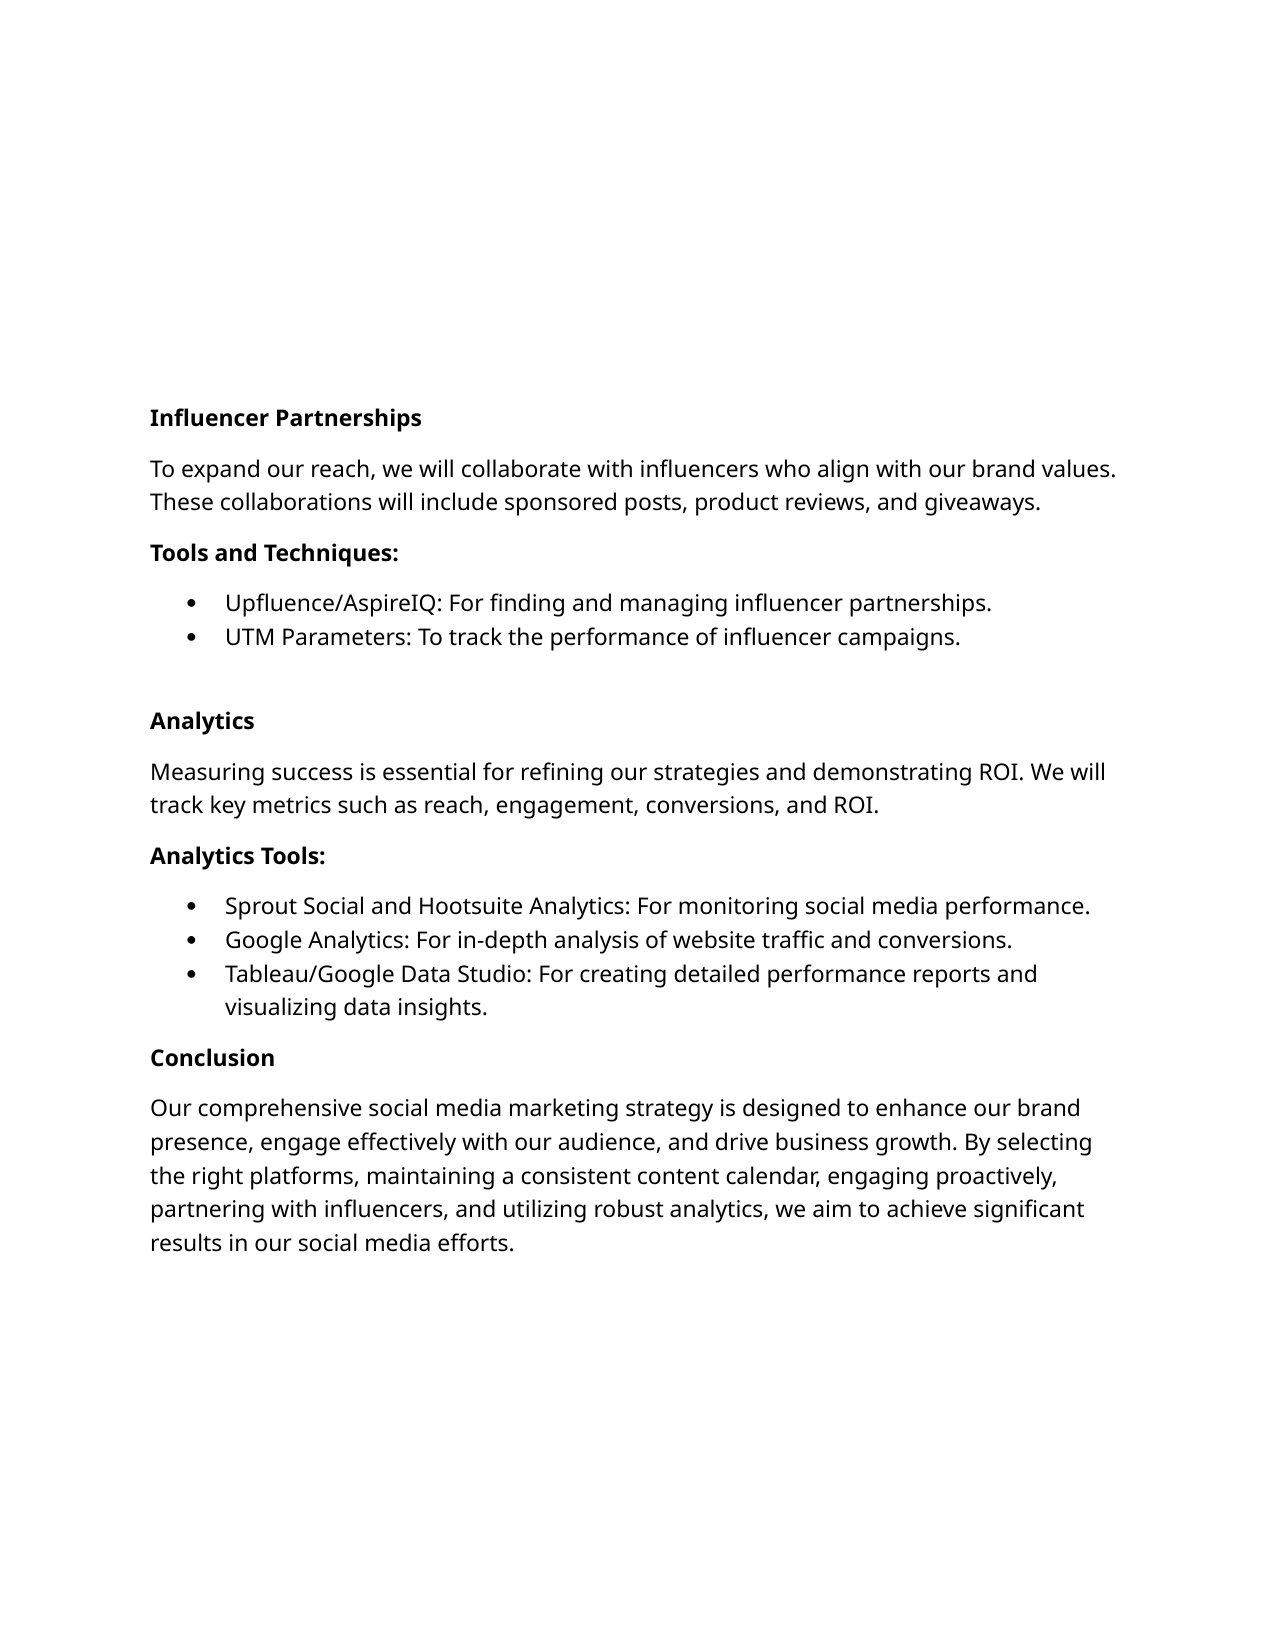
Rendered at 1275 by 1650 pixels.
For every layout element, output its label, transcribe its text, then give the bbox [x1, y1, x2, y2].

list Google Analytics: For in-depth analysis of website traffic and conversions. [187, 924, 1125, 955]
text Analytics Tools: [150, 839, 1125, 871]
list Tableau/Google Data Studio: For creating detailed performance reports and visualizing data insights. [187, 957, 1125, 1022]
list Upfluence/AspireIQ: For finding and managing influencer partnerships. [187, 587, 1125, 618]
text Conclusion [150, 1042, 1125, 1073]
text Influencer Partnerships [150, 402, 1125, 433]
text Measuring success is essential for refining our strategies and demonstrating ROI. We will track key metrics such as reach, engagement, conversions, and ROI. [150, 755, 1125, 820]
list UTM Parameters: To track the performance of influencer campaigns. [187, 621, 1125, 652]
text To expand our reach, we will collaborate with influencers who align with our brand values. These collaborations will include sponsored posts, product reviews, and giveaways. [150, 452, 1125, 517]
text Analytics [150, 705, 1125, 736]
text Tools and Techniques: [150, 537, 1125, 568]
list Sprout Social and Hootsuite Analytics: For monitoring social media performance. [187, 890, 1125, 921]
text Our comprehensive social media marketing strategy is designed to enhance our brand presence, engage effectively with our audience, and drive business growth. By selecting the right platforms, maintaining a consistent content calendar, engaging proactively, partnering with influencers, and utilizing robust analytics, we aim to achieve significant results in our social media efforts. [150, 1092, 1125, 1258]
